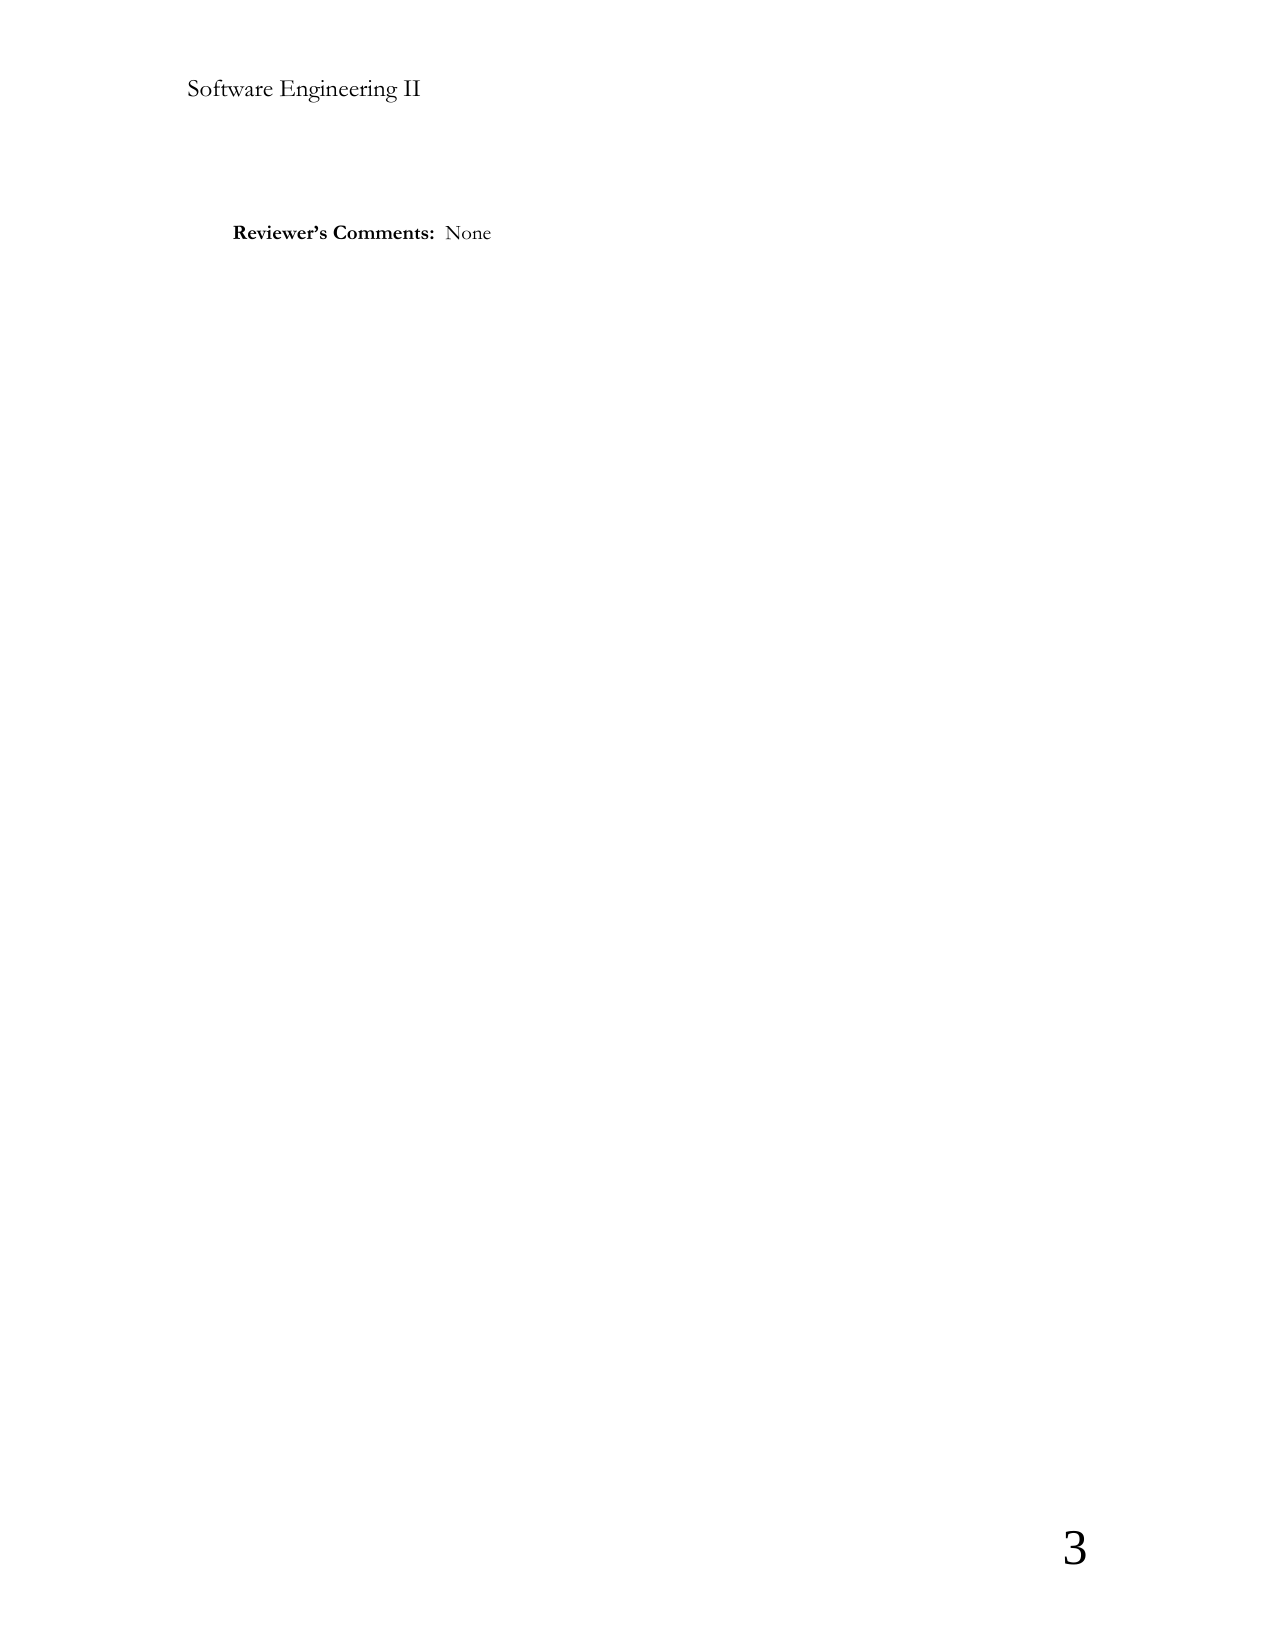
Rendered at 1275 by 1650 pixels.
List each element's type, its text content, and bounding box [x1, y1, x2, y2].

subtitle Reviewer’s Comments: None [187, 222, 1087, 284]
